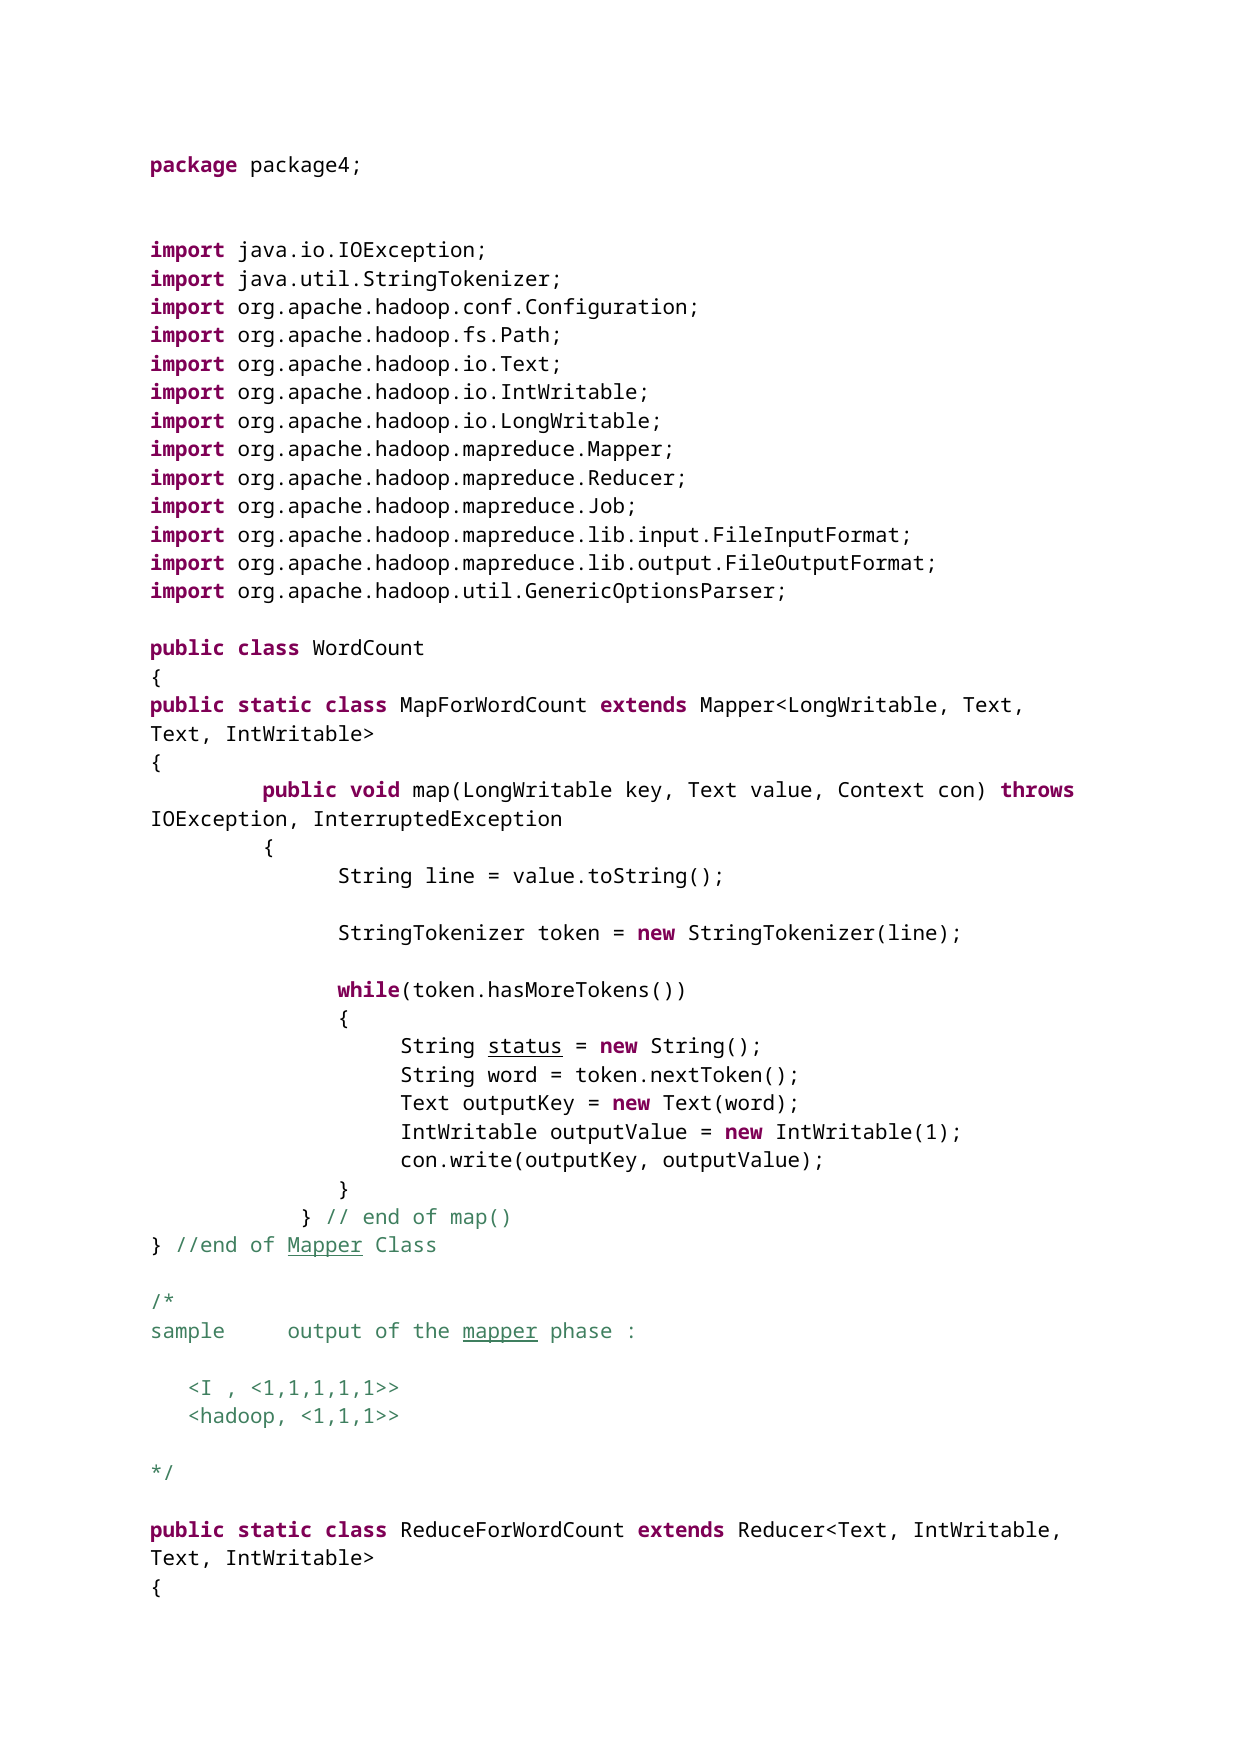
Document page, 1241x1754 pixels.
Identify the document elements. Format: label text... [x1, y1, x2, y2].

text String word = token.nextToken(); [150, 1060, 1090, 1088]
text import java.util.StringTokenizer; [150, 264, 1090, 292]
text String status = new String(); [150, 1032, 1090, 1060]
text import org.apache.hadoop.util.GenericOptionsParser; [150, 577, 1090, 605]
text } // end of map() [150, 1202, 1090, 1231]
text { [150, 832, 1090, 861]
text <I , <1,1,1,1,1>> [150, 1373, 1090, 1401]
text StringTokenizer token = new StringTokenizer(line); [150, 918, 1090, 946]
text import org.apache.hadoop.fs.Path; [150, 321, 1090, 349]
text import org.apache.hadoop.mapreduce.Job; [150, 491, 1090, 520]
text import org.apache.hadoop.io.IntWritable; [150, 377, 1090, 406]
text import org.apache.hadoop.conf.Configuration; [150, 292, 1090, 321]
text import org.apache.hadoop.io.Text; [150, 349, 1090, 377]
text while(token.hasMoreTokens()) [150, 975, 1090, 1003]
text import org.apache.hadoop.io.LongWritable; [150, 406, 1090, 434]
text public void map(LongWritable key, Text value, Context con) throws IOException, InterruptedException [150, 776, 1090, 832]
text <hadoop, <1,1,1>> [150, 1401, 1090, 1430]
text import org.apache.hadoop.mapreduce.lib.input.FileInputFormat; [150, 520, 1090, 548]
text Text outputKey = new Text(word); [150, 1088, 1090, 1117]
text String line = value.toString(); [150, 861, 1090, 889]
text import org.apache.hadoop.mapreduce.lib.output.FileOutputFormat; [150, 548, 1090, 577]
text IntWritable outputValue = new IntWritable(1); [150, 1117, 1090, 1145]
text */ [150, 1458, 1090, 1487]
text import org.apache.hadoop.mapreduce.Mapper; [150, 434, 1090, 463]
text import java.io.IOException; [150, 235, 1090, 264]
text { [150, 1572, 1090, 1600]
text public class WordCount [150, 633, 1090, 662]
text import org.apache.hadoop.mapreduce.Reducer; [150, 463, 1090, 491]
text public static class ReduceForWordCount extends Reducer<Text, IntWritable, Text, IntWritable> [150, 1515, 1090, 1572]
text { [150, 747, 1090, 776]
text sample output of the mapper phase : [150, 1316, 1090, 1344]
text } //end of Mapper Class [150, 1231, 1090, 1259]
text } [150, 1174, 1090, 1202]
text public static class MapForWordCount extends Mapper<LongWritable, Text, Text, IntWritable> [150, 690, 1090, 747]
text /* [150, 1287, 1090, 1316]
text { [150, 1003, 1090, 1032]
text con.write(outputKey, outputValue); [150, 1145, 1090, 1174]
text package package4; [150, 150, 1090, 178]
text { [150, 662, 1090, 690]
